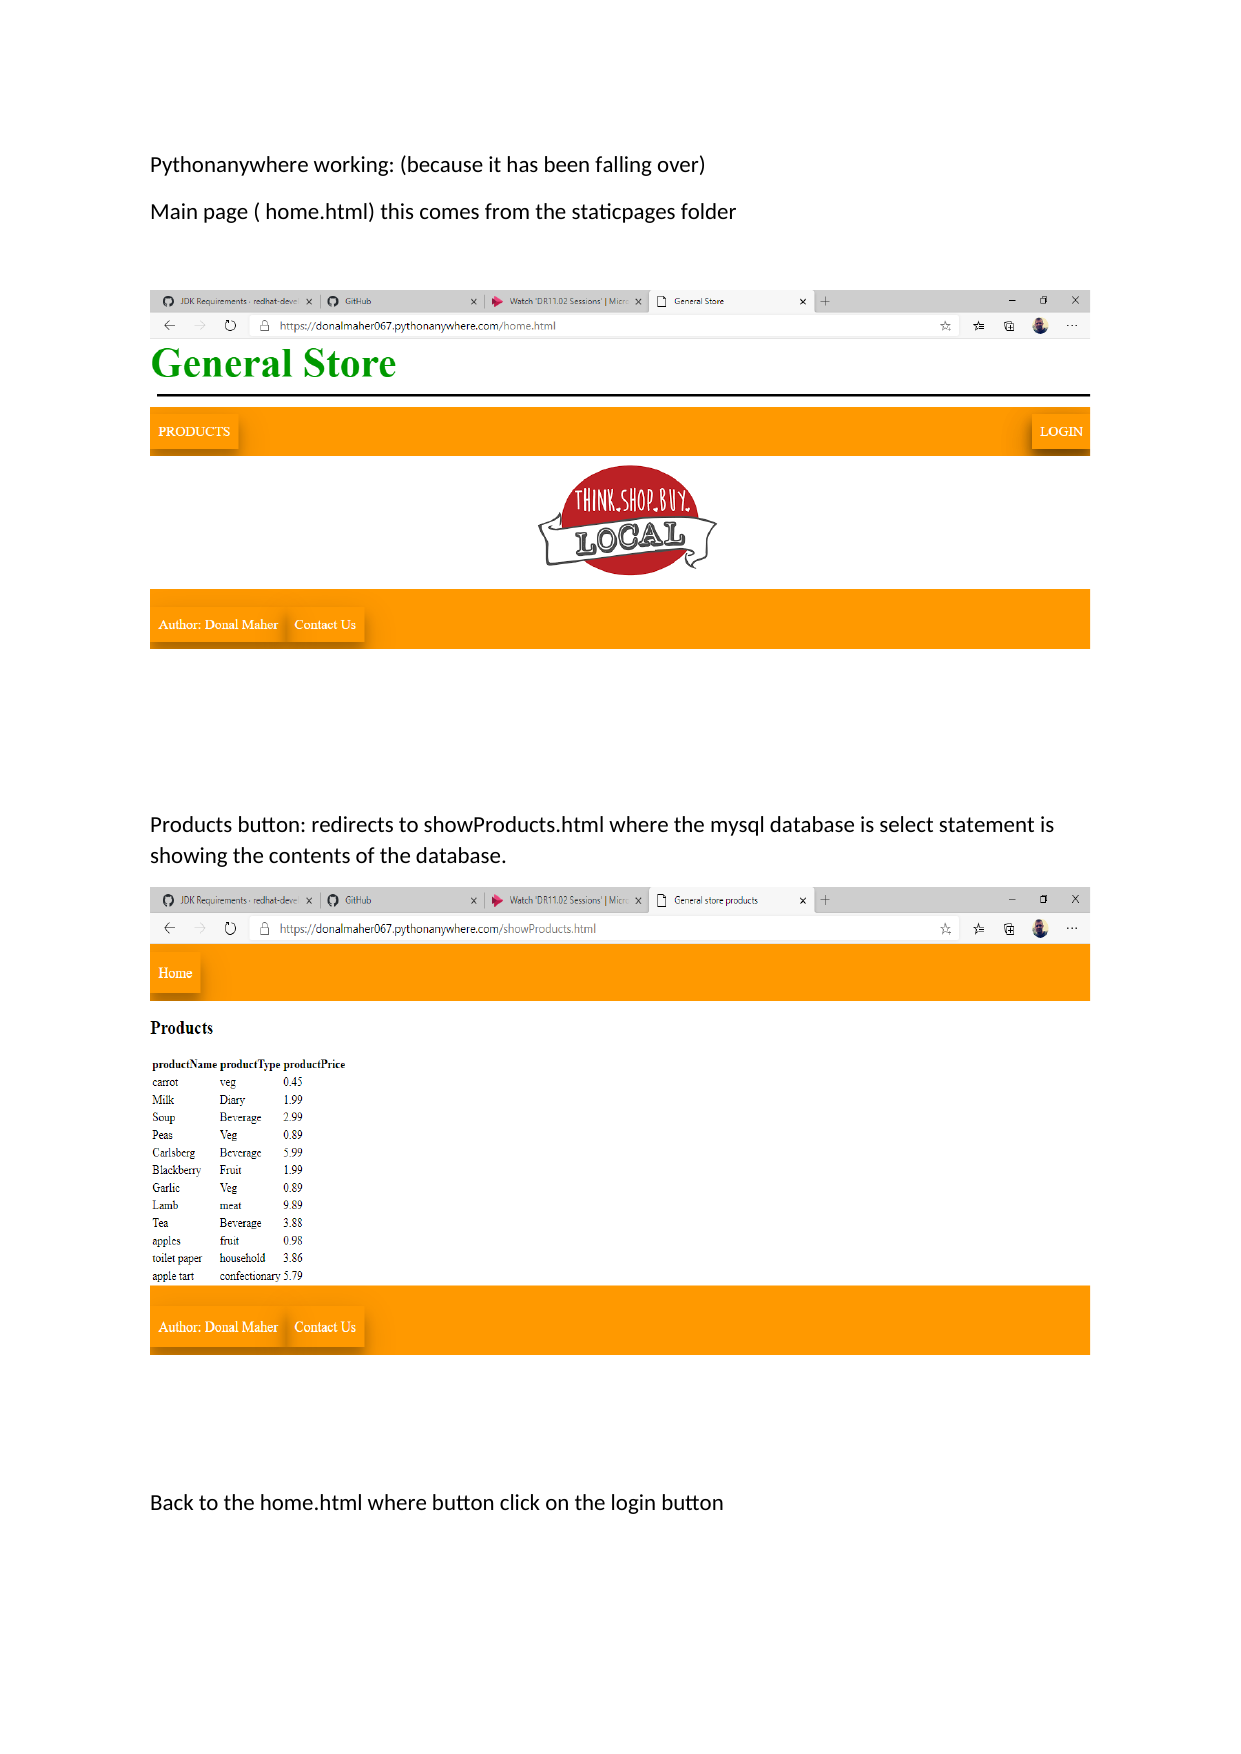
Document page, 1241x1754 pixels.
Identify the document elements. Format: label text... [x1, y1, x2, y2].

text Main page ( home.html) this comes from the staticpages folder [150, 197, 1090, 225]
picture [150, 887, 1091, 1470]
text Products button: redirects to showProducts.html where the mysql database is select statement is showing the contents of the database. [150, 811, 1090, 869]
picture [150, 290, 1091, 792]
text Back to the home.html where button click on the login button [150, 1488, 1090, 1516]
text Pythonanywhere working: (because it has been falling over) [150, 150, 1090, 178]
